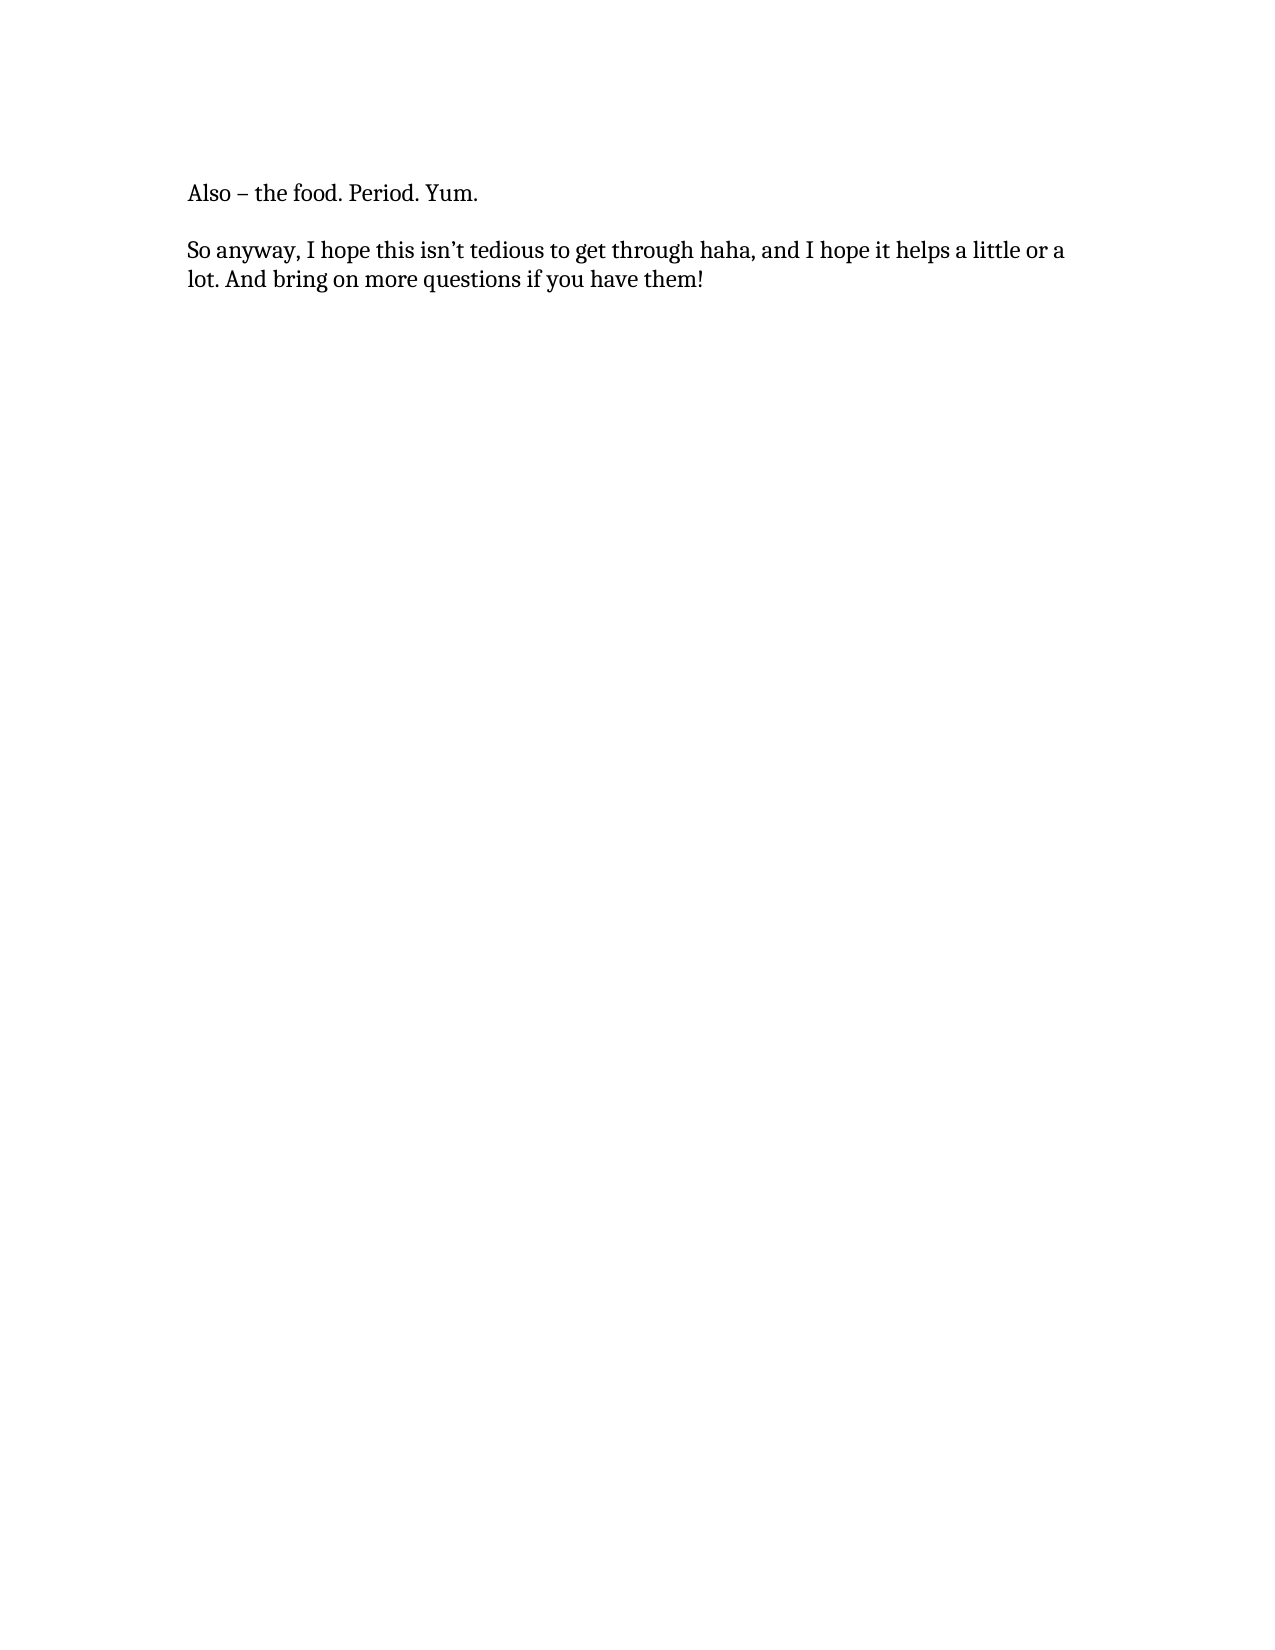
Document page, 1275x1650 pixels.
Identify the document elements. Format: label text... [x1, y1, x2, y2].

text Also – the food. Period. Yum. [187, 179, 1087, 207]
text So anyway, I hope this isn’t tedious to get through haha, and I hope it helps a little or a lot. And bring on more questions if you have them! [187, 236, 1087, 294]
